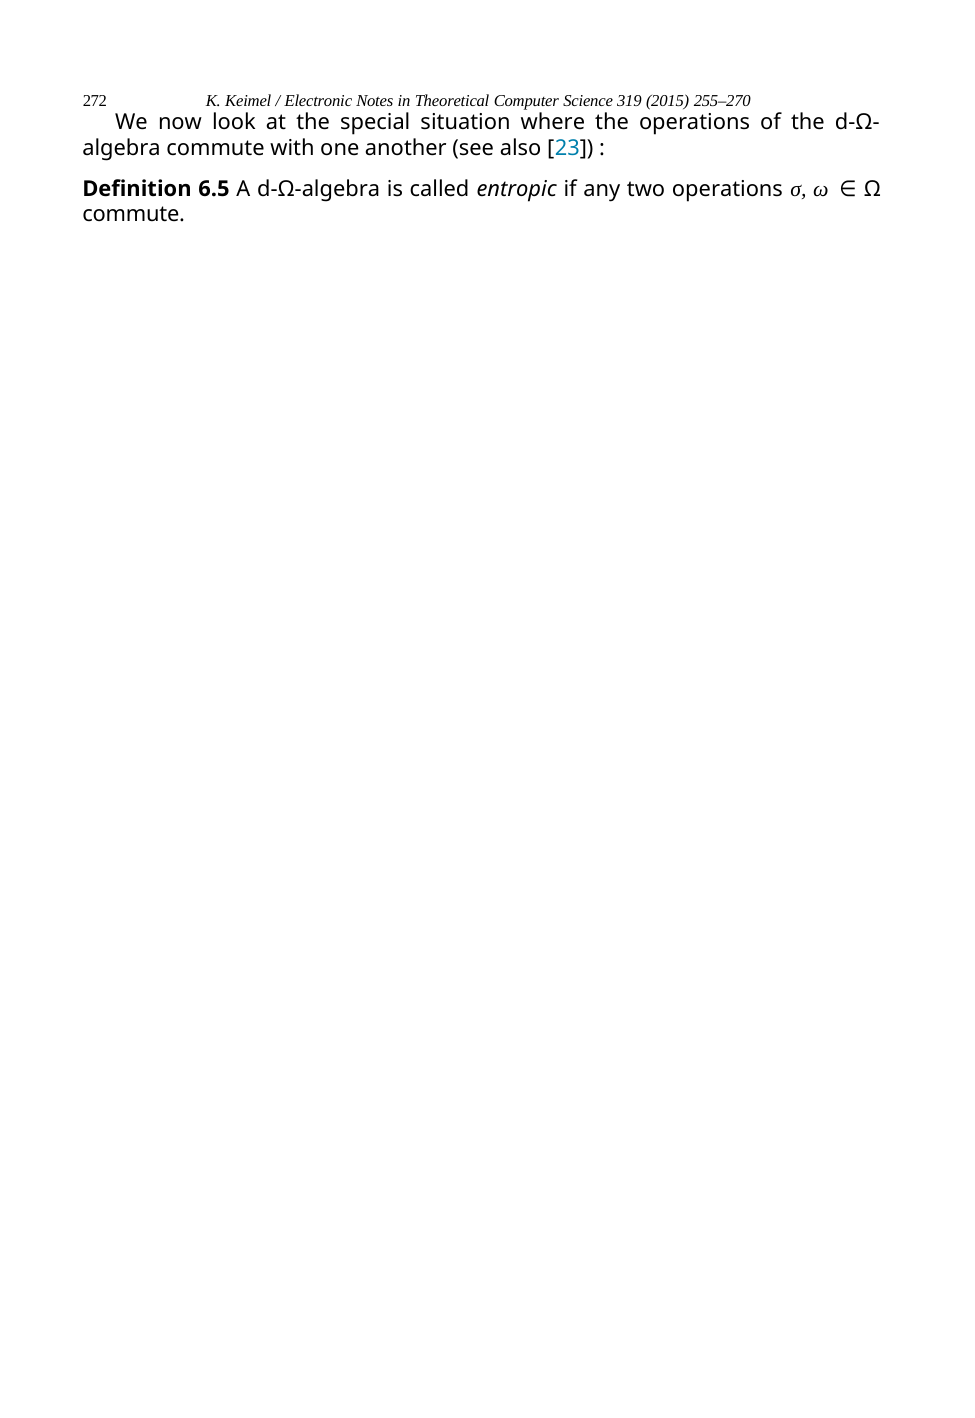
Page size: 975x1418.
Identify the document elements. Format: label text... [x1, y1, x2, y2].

text We now look at the special situation where the operations of the d-Ω-algebra commute with one another (see also [23]) : [82, 108, 881, 162]
text Definition 6.5 A d-Ω-algebra is called entropic if any two operations σ, ω ∈ Ω commute. [82, 175, 881, 228]
